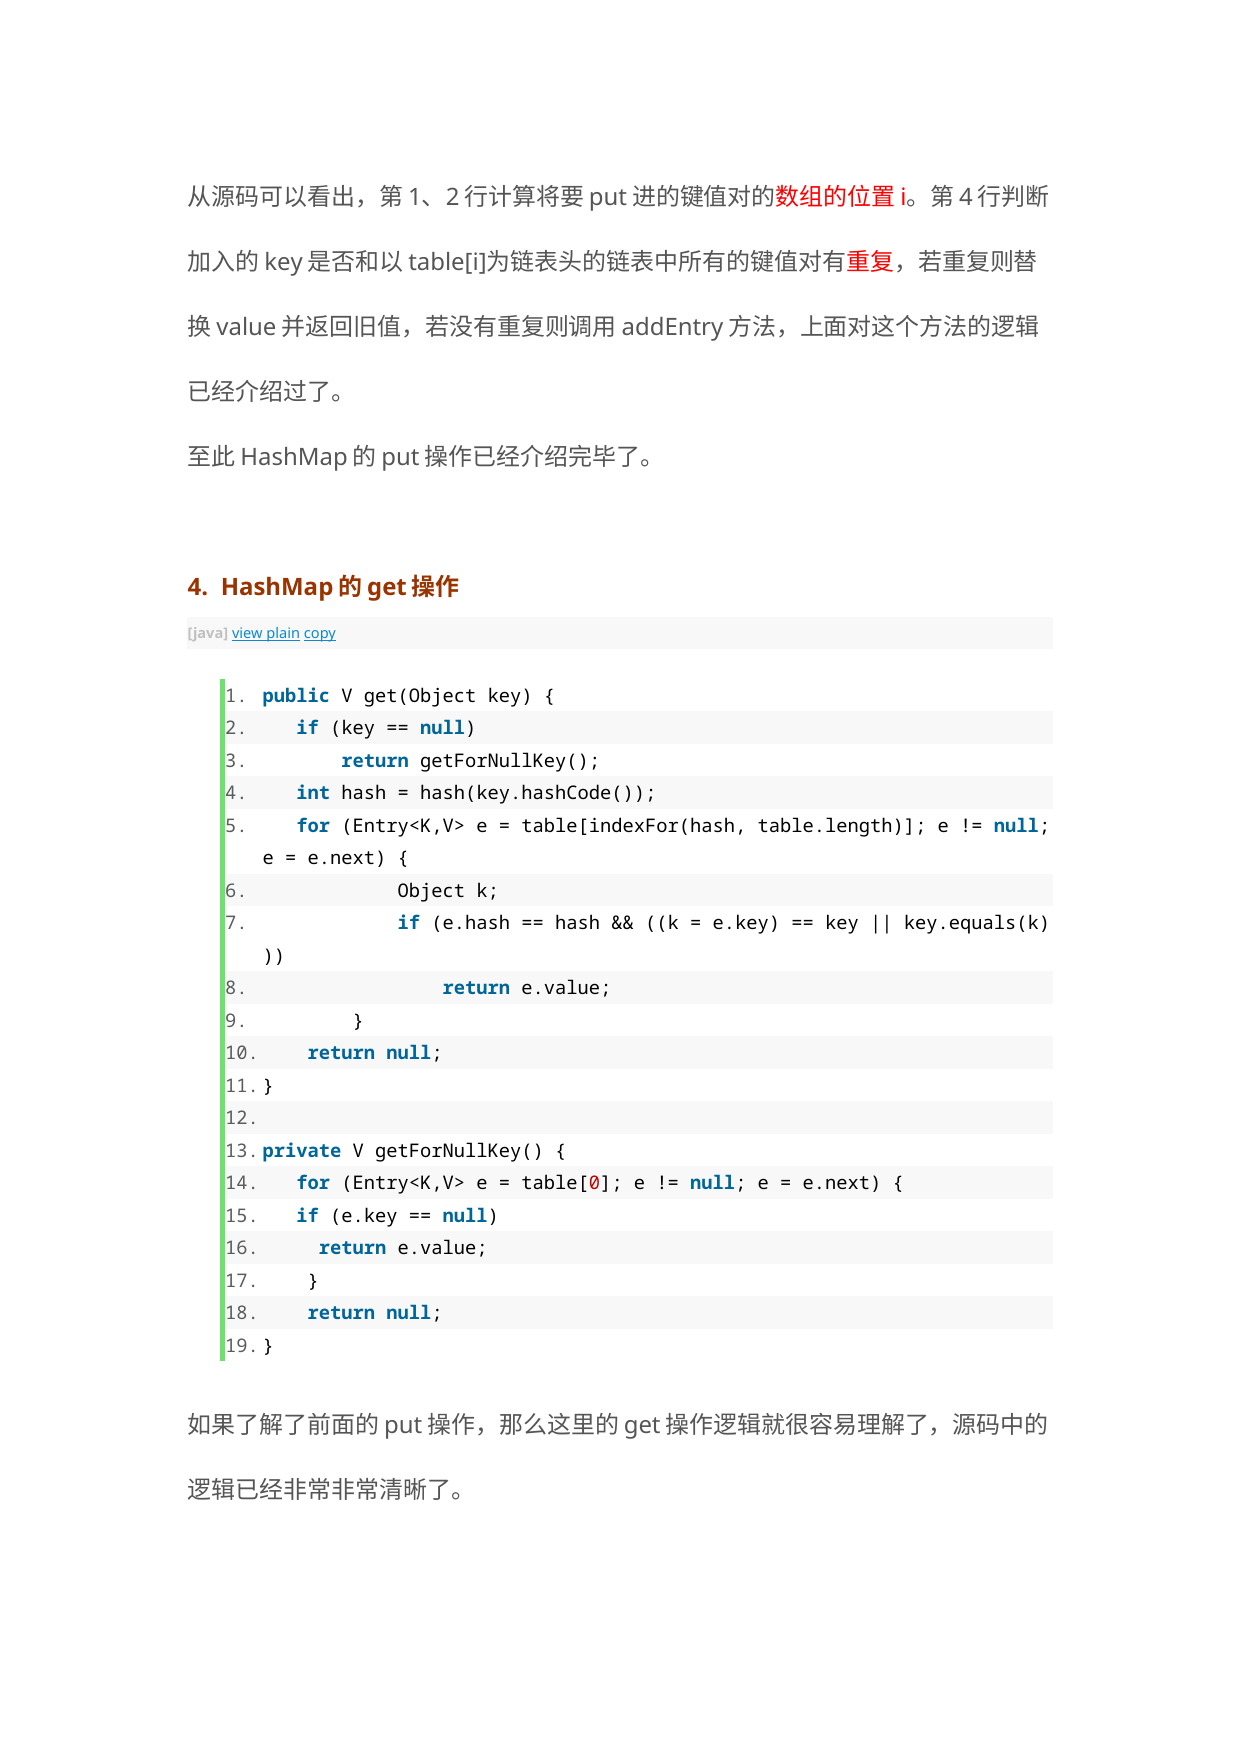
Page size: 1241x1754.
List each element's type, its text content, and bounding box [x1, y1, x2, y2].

list } [225, 1004, 1053, 1036]
list } [225, 1329, 1053, 1361]
list return e.value; [225, 971, 1053, 1004]
list return getForNullKey(); [225, 744, 1053, 776]
list int hash = hash(key.hashCode()); [225, 776, 1053, 809]
list if (key == null) [225, 711, 1053, 744]
list } [225, 1264, 1053, 1296]
text [java] view plain copy [187, 617, 1053, 649]
list return e.value; [225, 1231, 1053, 1264]
list public V get(Object key) { [225, 679, 1053, 711]
text 4. HashMap的get操作 [187, 552, 1053, 617]
list return null; [225, 1036, 1053, 1069]
list Object k; [225, 874, 1053, 906]
text 至此HashMap的put操作已经介绍完毕了。 [187, 422, 1053, 487]
list for (Entry<K,V> e = table[0]; e != null; e = e.next) { [225, 1166, 1053, 1199]
list if (e.key == null) [225, 1199, 1053, 1231]
text 从源码可以看出，第1、2行计算将要put进的键值对的数组的位置i。第4行判断加入的key是否和以table[i]为链表头的链表中所有的键值对有重复，若重复则替换value并返回旧值，若没有重复则调用addEntry方法，上面对这个方法的逻辑已经介绍过了。 [187, 162, 1053, 422]
list if (e.hash == hash && ((k = e.key) == key || key.equals(k))) [225, 906, 1053, 971]
list private V getForNullKey() { [225, 1134, 1053, 1166]
text 如果了解了前面的put操作，那么这里的get操作逻辑就很容易理解了，源码中的逻辑已经非常非常清晰了。 [187, 1390, 1053, 1520]
list } [225, 1069, 1053, 1101]
list return null; [225, 1296, 1053, 1329]
list for (Entry<K,V> e = table[indexFor(hash, table.length)]; e != null; e = e.next) { [225, 809, 1053, 874]
